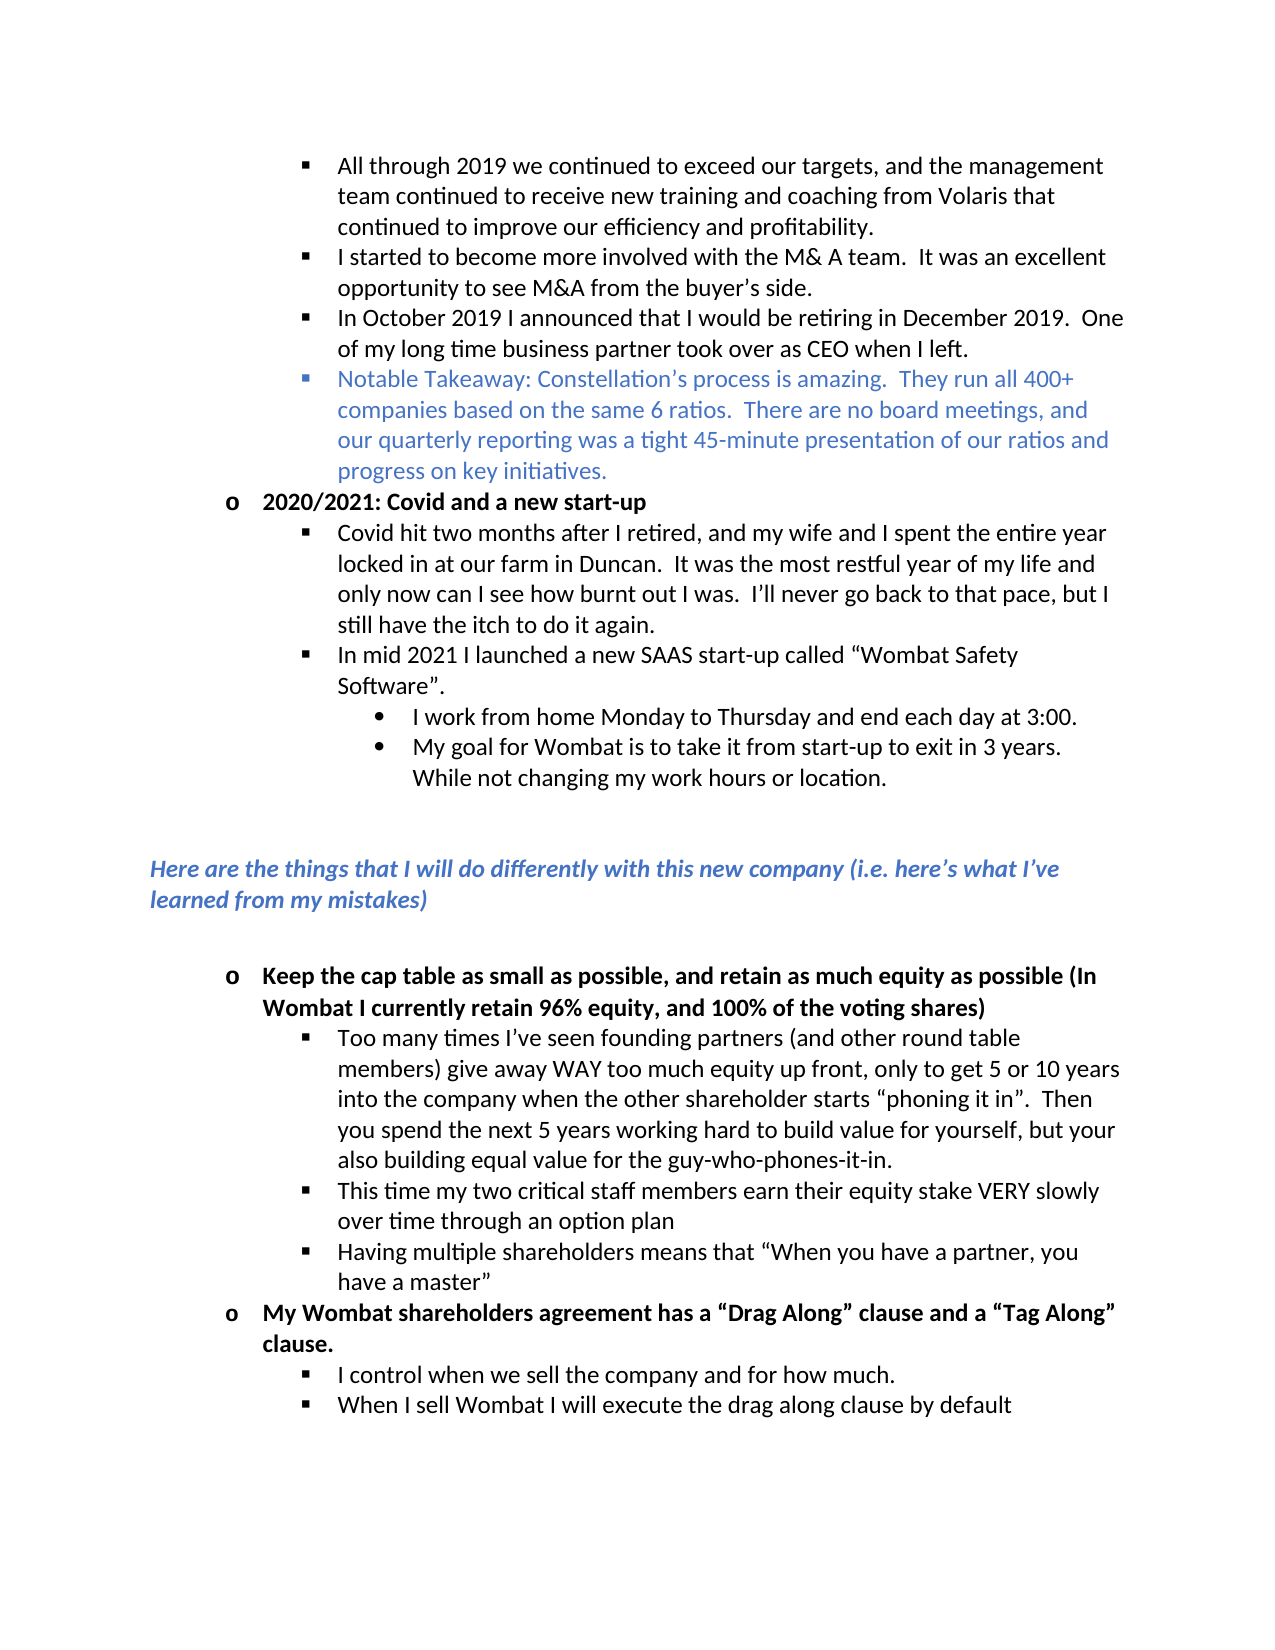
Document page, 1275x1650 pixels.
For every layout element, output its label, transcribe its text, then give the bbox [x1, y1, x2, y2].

list My goal for Wombat is to take it from start-up to exit in 3 years. While not changing my work hours or location. [375, 731, 1125, 792]
list When I sell Wombat I will execute the drag along clause by default [300, 1389, 1125, 1420]
list Notable Takeaway: Constellation’s process is amazing. They run all 400+ companies based on the same 6 ratios. There are no board meetings, and our quarterly reporting was a tight 45-minute presentation of our ratios and progress on key initiatives. [300, 364, 1125, 486]
list Too many times I’ve seen founding partners (and other round table members) give away WAY too much equity up front, only to get 5 or 10 years into the company when the other shareholder starts “phoning it in”. Then you spend the next 5 years working hard to build value for yourself, but your also building equal value for the guy-who-phones-it-in. [300, 1022, 1125, 1175]
list I control when we sell the company and for how much. [300, 1359, 1125, 1389]
list In October 2019 I announced that I would be retiring in December 2019. One of my long time business partner took over as CEO when I left. [300, 303, 1125, 364]
list Having multiple shareholders means that “When you have a partner, you have a master” [300, 1236, 1125, 1297]
text Here are the things that I will do differently with this new company (i.e. here’s what I’ve learned from my mistakes) [150, 853, 1125, 914]
list My Wombat shareholders agreement has a “Drag Along” clause and a “Tag Along” clause. [225, 1297, 1125, 1359]
list I work from home Monday to Thursday and end each day at 3:00. [375, 701, 1125, 731]
list This time my two critical staff members earn their equity stake VERY slowly over time through an option plan [300, 1175, 1125, 1236]
list In mid 2021 I launched a new SAAS start-up called “Wombat Safety Software”. [300, 639, 1125, 701]
list Keep the cap table as small as possible, and retain as much equity as possible (In Wombat I currently retain 96% equity, and 100% of the voting shares) [225, 960, 1125, 1022]
list I started to become more involved with the M& A team. It was an excellent opportunity to see M&A from the buyer’s side. [300, 242, 1125, 303]
list 2020/2021: Covid and a new start-up [225, 486, 1125, 517]
list All through 2019 we continued to exceed our targets, and the management team continued to receive new training and coaching from Volaris that continued to improve our efficiency and profitability. [300, 150, 1125, 242]
list Covid hit two months after I retired, and my wife and I spent the entire year locked in at our farm in Duncan. It was the most restful year of my life and only now can I see how burnt out I was. I’ll never go back to that pace, but I still have the itch to do it again. [300, 517, 1125, 639]
